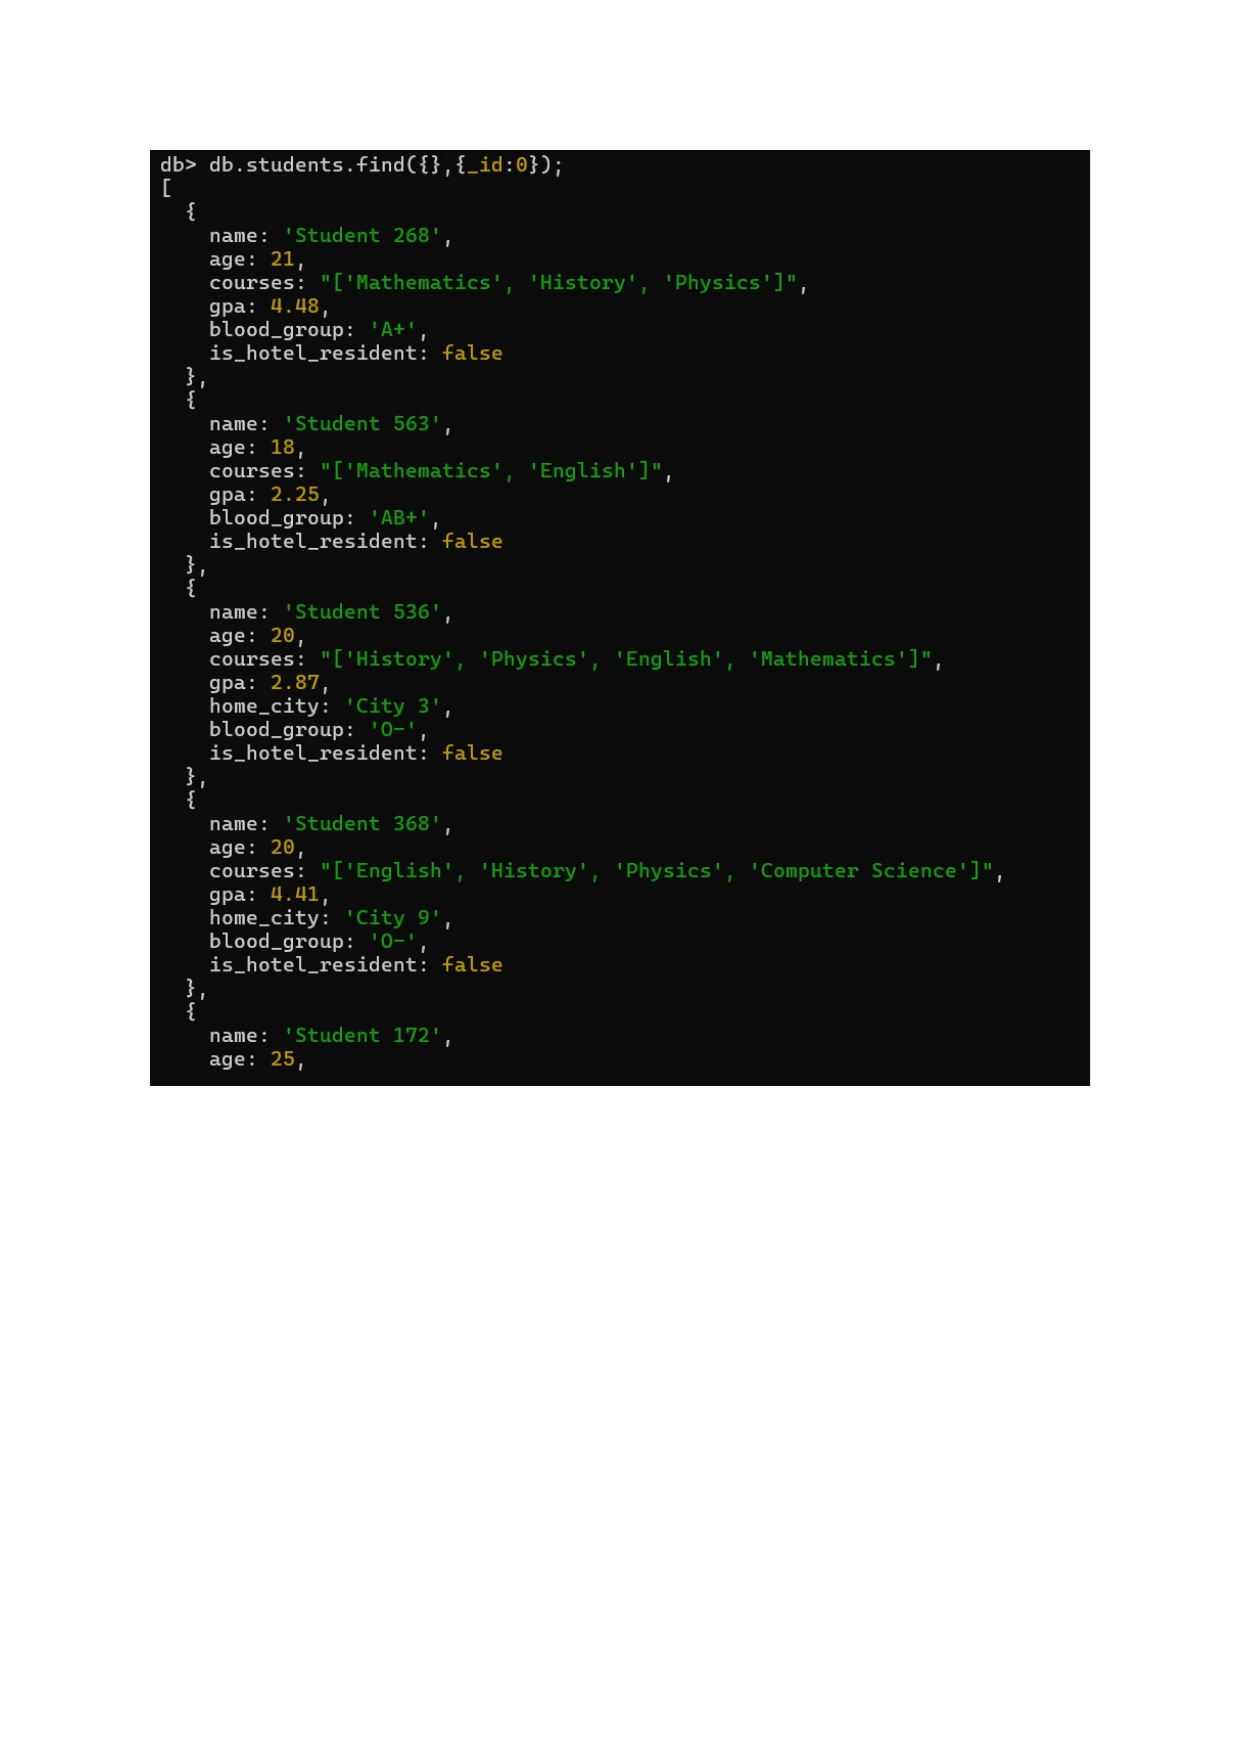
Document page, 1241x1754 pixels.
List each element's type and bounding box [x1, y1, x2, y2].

picture [150, 150, 1091, 1086]
